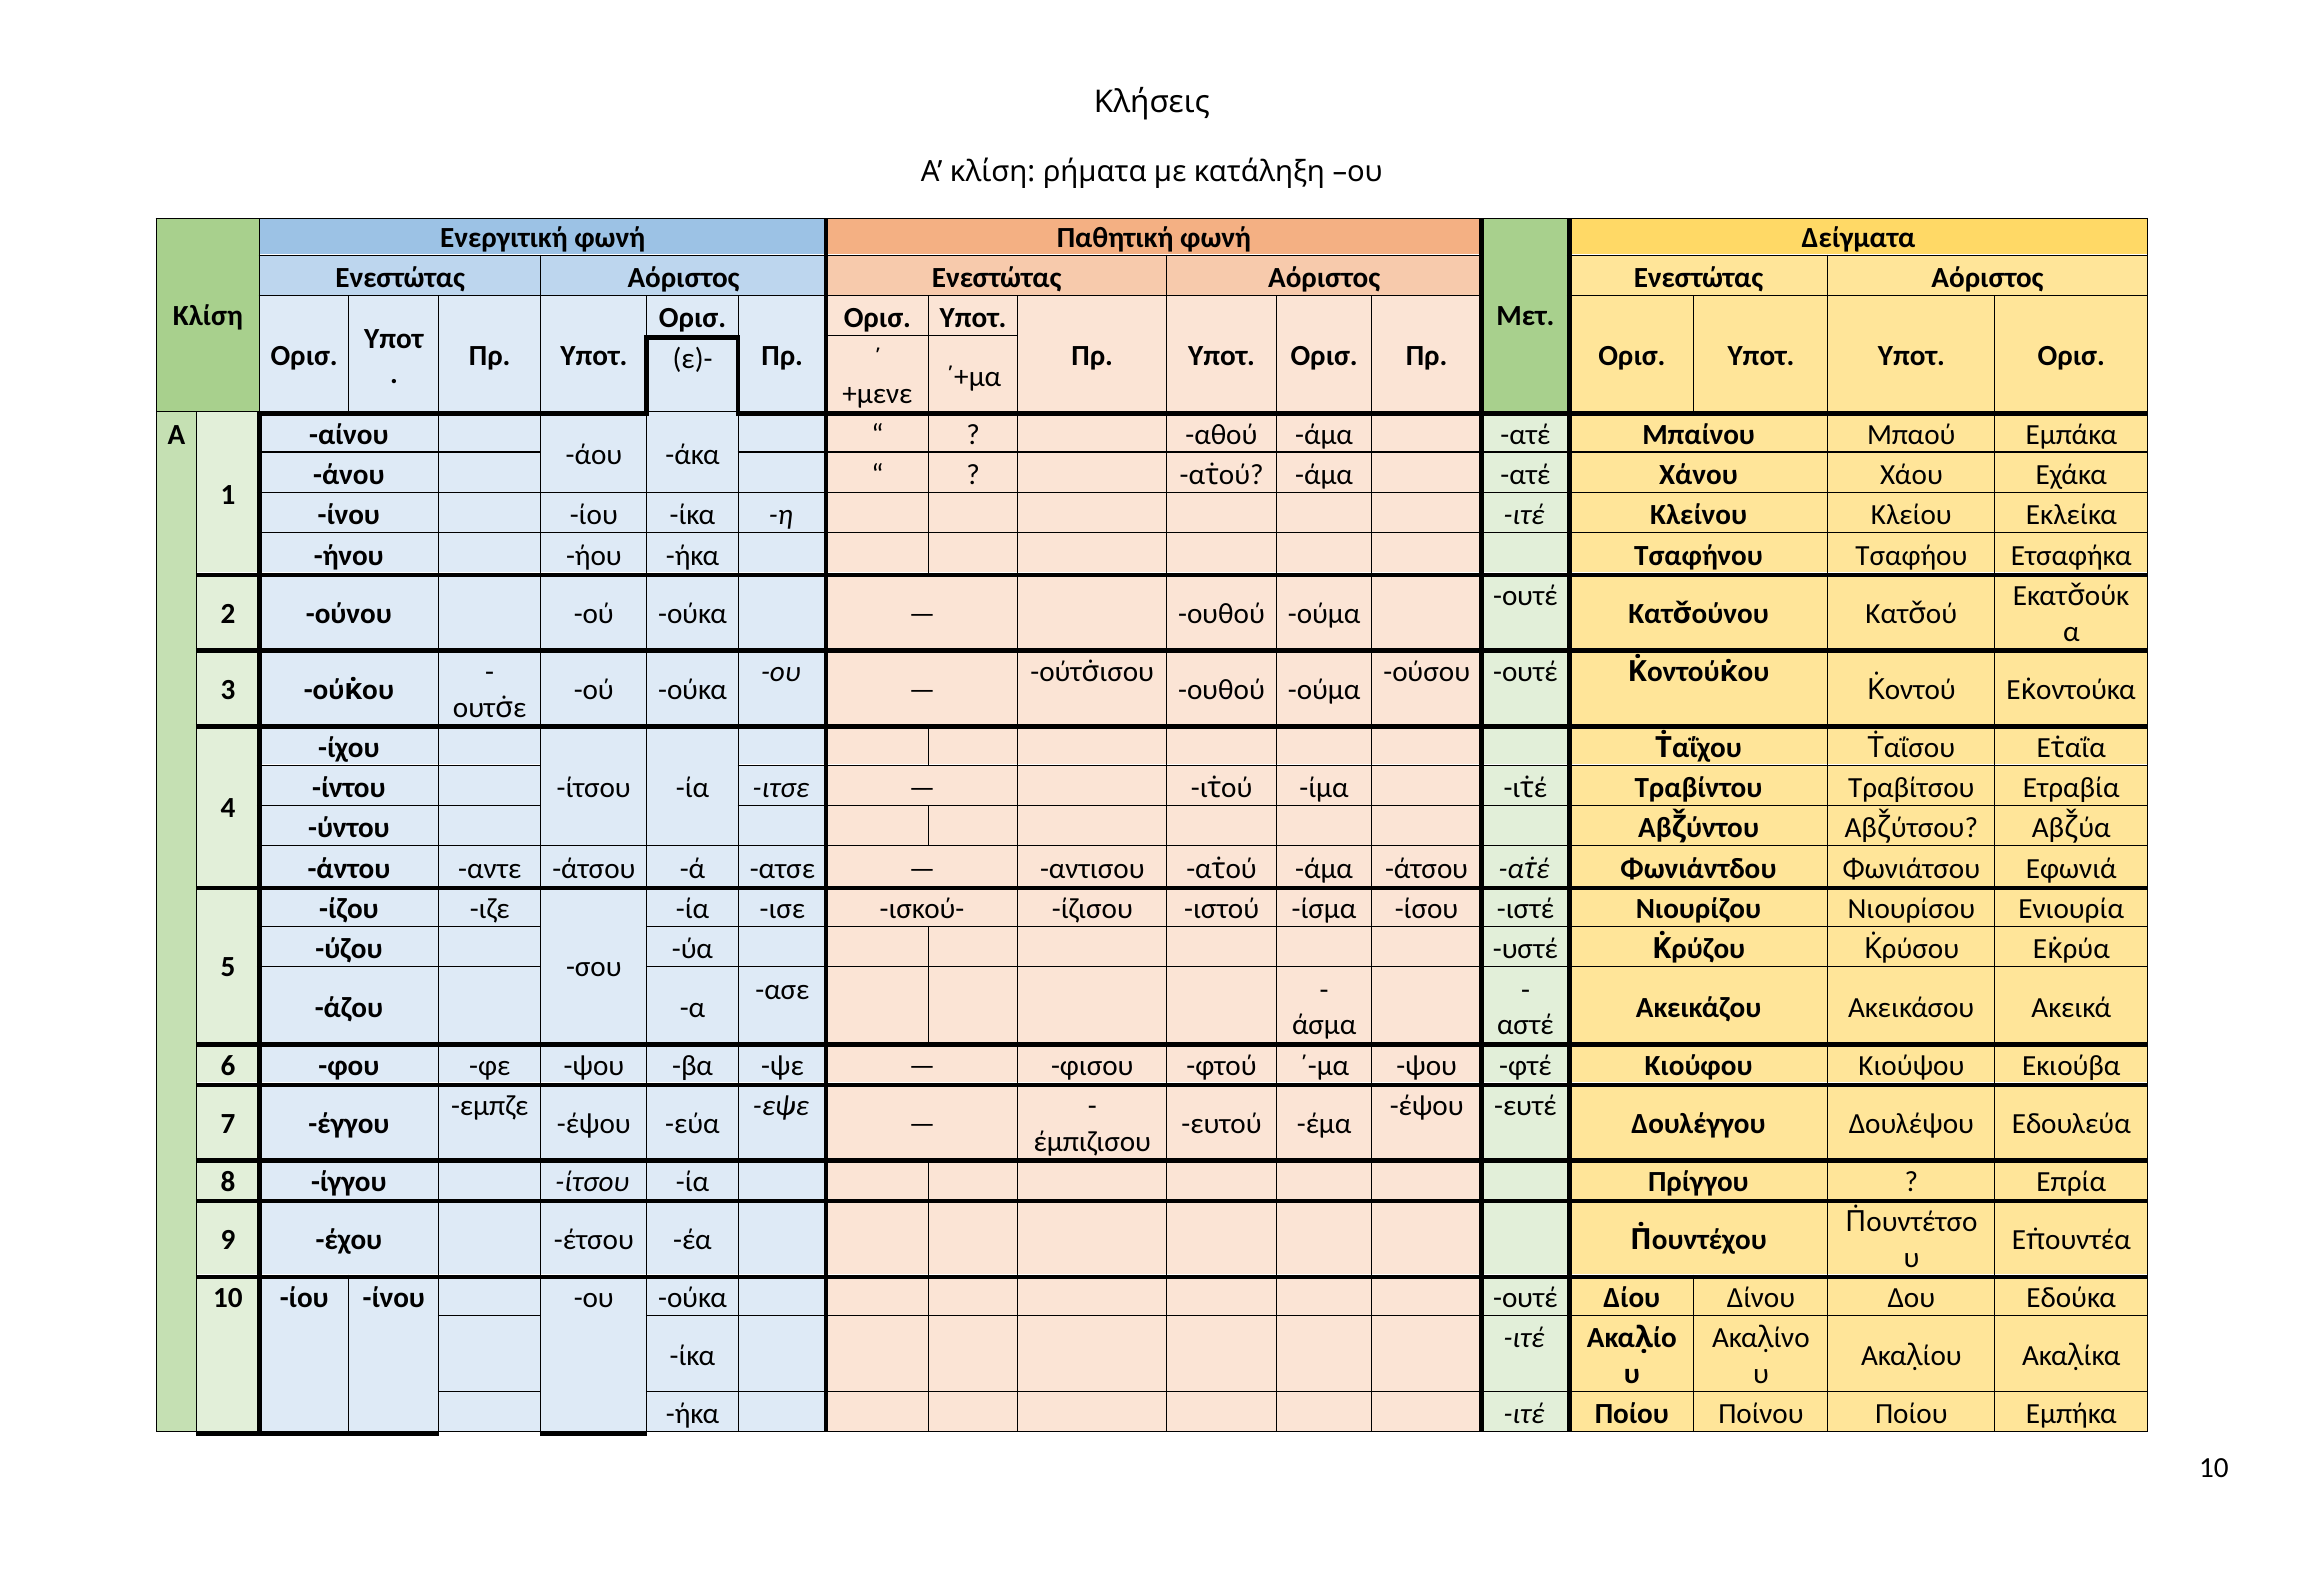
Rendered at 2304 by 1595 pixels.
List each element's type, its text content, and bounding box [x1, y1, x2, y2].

table_cell [1018, 493, 1166, 532]
table_cell [929, 1316, 1017, 1391]
table_cell Π̇ουντέτσου [1828, 1203, 1994, 1274]
table_cell Υποτ. [1694, 296, 1827, 411]
table_cell -ύντου [262, 806, 438, 845]
table_cell — [828, 1047, 1017, 1082]
table_cell Ακαλ̣ίνου [1694, 1316, 1827, 1391]
table_cell [929, 806, 1017, 845]
table_cell [1167, 493, 1276, 532]
table_cell [828, 1392, 928, 1431]
table_cell Ακαλ̣ίου [1828, 1316, 1994, 1391]
table_cell — [828, 766, 1017, 805]
table_cell [929, 1392, 1017, 1431]
table_cell Υποτ. [1828, 296, 1994, 411]
table_cell [1372, 927, 1479, 966]
table_cell ΄-μα [1277, 1047, 1371, 1082]
table_cell [1484, 1163, 1567, 1199]
table_cell Νιουρίζου [1572, 890, 1827, 926]
table_cell -άνου [262, 453, 438, 492]
table_cell Δου [1828, 1279, 1994, 1315]
table_cell -ίσου [1372, 890, 1479, 926]
table_cell [929, 1163, 1017, 1199]
table_cell [1372, 533, 1479, 572]
table_cell Αβζ̌ύντου [1572, 806, 1827, 845]
table_cell [739, 533, 824, 572]
table_cell [439, 766, 540, 805]
table_cell Εχάκα [1995, 453, 2147, 492]
table_cell Κλείνου [1572, 493, 1827, 532]
table_cell 8 [197, 1163, 257, 1199]
table_cell Επ̇ουντέα [1995, 1203, 2147, 1274]
table_cell -ουτσ̇ε [439, 653, 540, 724]
table_cell -ούσου [1372, 653, 1479, 724]
table_cell -ίντου [262, 766, 438, 805]
table_cell Ενεστώτας [1572, 256, 1827, 295]
table_cell [1372, 1392, 1479, 1431]
table_cell Επρία [1995, 1163, 2147, 1199]
table_cell [1167, 1279, 1276, 1315]
table_cell -ιτέ [1484, 1392, 1567, 1431]
table_cell [1018, 967, 1166, 1042]
table_cell [439, 967, 540, 1042]
table_cell Εκλείκα [1995, 493, 2147, 532]
table_cell “ [828, 453, 928, 492]
table_cell [1018, 729, 1166, 764]
table_cell [1018, 1279, 1166, 1315]
table_cell Μπαίνου [1572, 416, 1827, 451]
table_cell Ενεστώτας [260, 256, 540, 295]
table_cell -άσμα [1277, 967, 1371, 1042]
table_cell -ήκα [647, 533, 738, 572]
table_cell Πρ. [1018, 296, 1166, 411]
table_cell — [828, 1087, 1017, 1158]
table_cell ΄+μα [929, 336, 1017, 411]
table_cell Υποτ. [541, 296, 646, 411]
table_cell -ουτέ [1484, 653, 1567, 724]
table_cell -ισκού- [828, 890, 1017, 926]
table_cell ΄+μενε [828, 336, 928, 411]
table_header Δείγματα [1572, 219, 2147, 254]
table_cell [1018, 453, 1166, 492]
table_cell [439, 1392, 540, 1431]
table_cell Πρ. [439, 296, 540, 411]
table_cell -ασε [739, 967, 824, 1042]
table_cell Ακεικάσου [1828, 967, 1994, 1042]
table_cell Υποτ. [929, 296, 1017, 335]
table_cell -αίνου [262, 416, 438, 451]
table_cell [1372, 806, 1479, 845]
table_cell [1018, 1392, 1166, 1431]
table_cell Ορισ. [1995, 296, 2147, 411]
table_cell [1372, 1203, 1479, 1274]
table_header Μετ. [1484, 219, 1567, 411]
table_cell [1372, 1279, 1479, 1315]
table_cell -φε [439, 1047, 540, 1082]
table_cell [929, 1203, 1017, 1274]
table_cell Ορισ. [260, 296, 348, 411]
table_cell -φτού [1167, 1047, 1276, 1082]
table_cell [739, 1316, 824, 1391]
table_cell [828, 729, 928, 764]
table_cell -ου [541, 1279, 646, 1431]
table_cell [439, 1316, 540, 1391]
table_cell Πρ. [739, 296, 824, 411]
table_cell Εκιούβα [1995, 1047, 2147, 1082]
table_cell Εμπήκα [1995, 1392, 2147, 1431]
table_cell [1484, 729, 1567, 764]
table_cell Εκατσ̌ούκα [1995, 577, 2147, 648]
table_cell — [828, 846, 1017, 886]
table_cell Δουλέψου [1828, 1087, 1994, 1158]
table_cell [828, 1203, 928, 1274]
table_cell -ού [541, 653, 646, 724]
table_cell Ακεικά [1995, 967, 2147, 1042]
table_cell Κλείου [1828, 493, 1994, 532]
table_cell -έμπιζισου [1018, 1087, 1166, 1158]
table_cell (ε)- [649, 340, 736, 411]
table_cell Κ̇οντού [1828, 653, 1994, 724]
table_cell 9 [197, 1203, 257, 1274]
table_cell Τ̇αΐχου [1572, 729, 1827, 764]
table_cell Κιούφου [1572, 1047, 1827, 1082]
table_cell -ούνου [262, 577, 438, 648]
table_cell -άου [541, 416, 646, 492]
table_cell -έχου [262, 1203, 438, 1274]
table_cell -φτέ [1484, 1047, 1567, 1082]
table_cell Ορισ. [647, 296, 738, 335]
table_cell -αστέ [1484, 967, 1567, 1042]
table_cell Τσαφήνου [1572, 533, 1827, 572]
table_cell -ιτσε [739, 766, 824, 805]
table_cell -ύα [647, 927, 738, 966]
table_cell Κ̇οντούκ̇ου [1572, 653, 1827, 724]
table_cell Τραβίτσου [1828, 766, 1994, 805]
table_cell 1 [197, 412, 257, 572]
table_cell [1372, 967, 1479, 1042]
table_cell -ύζου [262, 927, 438, 966]
table_cell [1484, 806, 1567, 845]
table_cell 7 [197, 1087, 257, 1158]
table_cell Εκ̇οντούκα [1995, 653, 2147, 724]
table_cell -ούκα [647, 1279, 738, 1315]
table_cell -ίχου [262, 729, 438, 764]
table_cell -έψου [1372, 1087, 1479, 1158]
table_cell -ά [647, 846, 738, 886]
table_cell -βα [647, 1047, 738, 1082]
table_cell [739, 416, 824, 451]
table_cell Εδουλεύα [1995, 1087, 2147, 1158]
table_cell [439, 533, 540, 572]
table_cell Αβζ̌ύτσου? [1828, 806, 1994, 845]
table_cell -α [647, 967, 738, 1042]
table_cell [828, 493, 928, 532]
table_cell [1167, 967, 1276, 1042]
table_cell Π̇ουντέχου [1572, 1203, 1827, 1274]
table_cell [739, 453, 824, 492]
table_cell [1372, 453, 1479, 492]
table_cell Τ̇αΐσου [1828, 729, 1994, 764]
table_cell [739, 1163, 824, 1199]
table_cell -ούκ̇ου [262, 653, 438, 724]
table_cell Ποίου [1828, 1392, 1994, 1431]
table_cell -άμα [1277, 846, 1371, 886]
table_cell -η [739, 493, 824, 532]
table_cell Τραβίντου [1572, 766, 1827, 805]
table_cell [1167, 1316, 1276, 1391]
table_cell [1277, 1316, 1371, 1391]
table_cell -ίζου [262, 890, 438, 926]
table_cell -φισου [1018, 1047, 1166, 1082]
table_cell -ίνου [349, 1279, 438, 1431]
table_cell [1018, 1163, 1166, 1199]
table_cell -ίτσου [541, 729, 646, 845]
table_cell -ού [541, 577, 646, 648]
table_cell Τσαφήου [1828, 533, 1994, 572]
table_cell Εμπάκα [1995, 416, 2147, 451]
subtitle Κλήσεις [75, 79, 2228, 122]
table_cell [1167, 1163, 1276, 1199]
table_cell [1167, 1203, 1276, 1274]
table_cell -ίκα [647, 1316, 738, 1391]
table_cell [1484, 1203, 1567, 1274]
table_cell -υστέ [1484, 927, 1567, 966]
table_cell -εψε [739, 1087, 824, 1158]
table_cell [439, 806, 540, 845]
table_cell Δίου [1572, 1279, 1693, 1315]
table_cell -ουτέ [1484, 577, 1567, 648]
table_cell -ουθού [1167, 653, 1276, 724]
table_cell -ούκα [647, 577, 738, 648]
table_cell — [828, 653, 1017, 724]
table_cell -ουτέ [1484, 1279, 1567, 1315]
table_cell [1277, 1203, 1371, 1274]
table_cell Εκ̇ρύα [1995, 927, 2147, 966]
table_cell [439, 729, 540, 764]
table_cell -ατσε [739, 846, 824, 886]
table_cell [739, 927, 824, 966]
table_cell Ενιουρία [1995, 890, 2147, 926]
table_cell -ίκα [647, 493, 738, 532]
table_cell 2 [197, 577, 257, 648]
table_cell -εμπζε [439, 1087, 540, 1158]
table_cell [1167, 729, 1276, 764]
table_cell -άντου [262, 846, 438, 886]
table_cell Ποίνου [1694, 1392, 1827, 1431]
table_cell -ία [647, 729, 738, 845]
table_cell -ιτ̇έ [1484, 766, 1567, 805]
table_cell [439, 1279, 540, 1315]
table_cell Φωνιάντδου [1572, 846, 1827, 886]
table_cell [1167, 806, 1276, 845]
table_cell [828, 1316, 928, 1391]
table_cell -ιστού [1167, 890, 1276, 926]
table_cell [1167, 927, 1276, 966]
table_cell Αόριστος [1828, 256, 2147, 295]
table_cell -άτσου [541, 846, 646, 886]
table_cell -ίζισου [1018, 890, 1166, 926]
table_cell [1372, 766, 1479, 805]
table_cell [439, 1163, 540, 1199]
table_cell -ου [739, 653, 824, 724]
table_cell [739, 1279, 824, 1315]
table_cell [739, 729, 824, 764]
table_cell Κ̇ρύσου [1828, 927, 1994, 966]
table_cell -ούμα [1277, 653, 1371, 724]
table_cell Ορισ. [1277, 296, 1371, 411]
table_cell [929, 533, 1017, 572]
table_cell [1018, 577, 1166, 648]
table_cell -ατ̇ού [1167, 846, 1276, 886]
table_cell Νιουρίσου [1828, 890, 1994, 926]
table_cell [929, 927, 1017, 966]
table_cell [1372, 1163, 1479, 1199]
table_cell -αντισου [1018, 846, 1166, 886]
table_cell 4 [197, 729, 257, 886]
table_cell [1018, 806, 1166, 845]
table_cell -έψου [541, 1087, 646, 1158]
table_cell [1277, 729, 1371, 764]
table_cell 6 [197, 1047, 257, 1082]
table_cell -άμα [1277, 453, 1371, 492]
table_cell 10 [197, 1279, 257, 1431]
table_cell -ίου [262, 1279, 348, 1431]
table_cell [828, 967, 928, 1042]
table_cell -ήκα [647, 1392, 738, 1431]
table_cell [1277, 1163, 1371, 1199]
table_cell Υποτ. [349, 296, 438, 411]
table_cell Ετ̇αΐα [1995, 729, 2147, 764]
table_cell [828, 1279, 928, 1315]
table_cell Ορισ. [828, 296, 928, 335]
table_cell [1167, 1392, 1276, 1431]
table_cell [929, 967, 1017, 1042]
table_cell -ευτού [1167, 1087, 1276, 1158]
table_cell [1277, 533, 1371, 572]
table_cell [439, 927, 540, 966]
table_cell ? [1828, 1163, 1994, 1199]
table_cell [1372, 1316, 1479, 1391]
table_cell -ουθού [1167, 577, 1276, 648]
table_cell ? [929, 453, 1017, 492]
table_cell Κιούψου [1828, 1047, 1994, 1082]
table_cell -ούκα [647, 653, 738, 724]
table_cell [1018, 416, 1166, 451]
table_cell -έμα [1277, 1087, 1371, 1158]
table_cell [1277, 927, 1371, 966]
table_cell “ [828, 416, 928, 451]
table_header Ενεργιτική φωνή [260, 219, 824, 254]
table_cell -ιτέ [1484, 1316, 1567, 1391]
table_cell [828, 927, 928, 966]
table_cell [929, 1279, 1017, 1315]
table_cell [439, 416, 540, 451]
table_cell Ετσαφήκα [1995, 533, 2147, 572]
table_cell Ορισ. [1572, 296, 1693, 411]
table_cell [739, 1203, 824, 1274]
table_cell Κ̇ρύζου [1572, 927, 1827, 966]
table_cell [1277, 493, 1371, 532]
table_cell Εφωνιά [1995, 846, 2147, 886]
table_cell [439, 493, 540, 532]
table_cell -αθού [1167, 416, 1276, 451]
table_cell -ευτέ [1484, 1087, 1567, 1158]
table_cell Εδούκα [1995, 1279, 2147, 1315]
table_cell Κατσ̌ούνου [1572, 577, 1827, 648]
table_cell Ακεικάζου [1572, 967, 1827, 1042]
table_header Παθητική φωνή [828, 219, 1479, 254]
table_cell -ατέ [1484, 416, 1567, 451]
table_cell Αόριστος [541, 256, 824, 295]
table_cell -έγγου [262, 1087, 438, 1158]
table_cell [1372, 729, 1479, 764]
table_cell [439, 577, 540, 648]
table_cell -σου [541, 890, 646, 1042]
table_cell [828, 806, 928, 845]
table_cell Μπαού [1828, 416, 1994, 451]
table_cell [1484, 533, 1567, 572]
table_cell -ήνου [262, 533, 438, 572]
table_cell -ούτσ̇ισου [1018, 653, 1166, 724]
table_cell -έτσου [541, 1203, 646, 1274]
table_cell ? [929, 416, 1017, 451]
table_cell -ία [647, 890, 738, 926]
table_cell -ίου [541, 493, 646, 532]
table_cell -ισε [739, 890, 824, 926]
table_cell [929, 729, 1017, 764]
table_cell [1277, 1279, 1371, 1315]
table_cell Φωνιάτσου [1828, 846, 1994, 886]
table_cell Δίνου [1694, 1279, 1827, 1315]
table_cell [739, 806, 824, 845]
table_cell — [828, 577, 1017, 648]
table_cell -άμα [1277, 416, 1371, 451]
table_cell -ίνου [262, 493, 438, 532]
table_cell -ία [647, 1163, 738, 1199]
table_cell Ακαλ̣ίου [1572, 1316, 1693, 1391]
table_cell Κατσ̌ού [1828, 577, 1994, 648]
table_cell [1018, 1203, 1166, 1274]
table_cell -ατέ [1484, 453, 1567, 492]
table_cell Ποίου [1572, 1392, 1693, 1431]
table_cell -ατ̇ού? [1167, 453, 1276, 492]
table_cell -άτσου [1372, 846, 1479, 886]
table_cell Ετραβία [1995, 766, 2147, 805]
table_cell -ιστέ [1484, 890, 1567, 926]
table_cell Δουλέγγου [1572, 1087, 1827, 1158]
table_cell [1372, 493, 1479, 532]
table_cell [1277, 1392, 1371, 1431]
table_cell 5 [197, 890, 257, 1042]
table_cell -έα [647, 1203, 738, 1274]
table_cell [1018, 766, 1166, 805]
table_cell -ίτσου [541, 1163, 646, 1199]
table_cell [1372, 416, 1479, 451]
table_cell -αντε [439, 846, 540, 886]
table_cell -ιζε [439, 890, 540, 926]
table_cell Πρ. [1372, 296, 1479, 411]
table_cell -ίσμα [1277, 890, 1371, 926]
table_cell -ιτ̇ού [1167, 766, 1276, 805]
table_cell [739, 577, 824, 648]
table_cell Αόριστος [1167, 256, 1479, 295]
table_cell -ψου [541, 1047, 646, 1082]
table_cell [828, 533, 928, 572]
table_cell -ίγγου [262, 1163, 438, 1199]
table_cell [1018, 533, 1166, 572]
table_cell [1277, 806, 1371, 845]
table_cell -ήου [541, 533, 646, 572]
table_cell [739, 1392, 824, 1431]
table_cell -ούμα [1277, 577, 1371, 648]
table_cell -άζου [262, 967, 438, 1042]
table_cell Υποτ. [1167, 296, 1276, 411]
table_cell [1167, 533, 1276, 572]
table_cell -ψε [739, 1047, 824, 1082]
table_cell Ενεστώτας [828, 256, 1166, 295]
table_cell -ιτέ [1484, 493, 1567, 532]
table_cell -ατ̇έ [1484, 846, 1567, 886]
table_cell -ψου [1372, 1047, 1479, 1082]
table_cell Α [157, 412, 196, 1431]
table_cell 3 [197, 653, 257, 724]
table_cell [439, 453, 540, 492]
table_cell [439, 1203, 540, 1274]
table_cell Ακαλ̣ίκα [1995, 1316, 2147, 1391]
table_header Κλίση [157, 219, 259, 411]
table_cell Χάου [1828, 453, 1994, 492]
table_cell [1018, 927, 1166, 966]
table_cell [929, 493, 1017, 532]
table_cell -εύα [647, 1087, 738, 1158]
table_cell -άκα [647, 412, 738, 492]
subtitle Α’ κλίση: ρήματα με κατάληξη –ου [75, 150, 2228, 190]
table_cell Χάνου [1572, 453, 1827, 492]
table_cell [1018, 1316, 1166, 1391]
table_cell Αβζ̌ύα [1995, 806, 2147, 845]
table_cell -ίμα [1277, 766, 1371, 805]
table_cell [1372, 577, 1479, 648]
table_cell [828, 1163, 928, 1199]
table_cell Πρίγγου [1572, 1163, 1827, 1199]
table_cell -φου [262, 1047, 438, 1082]
